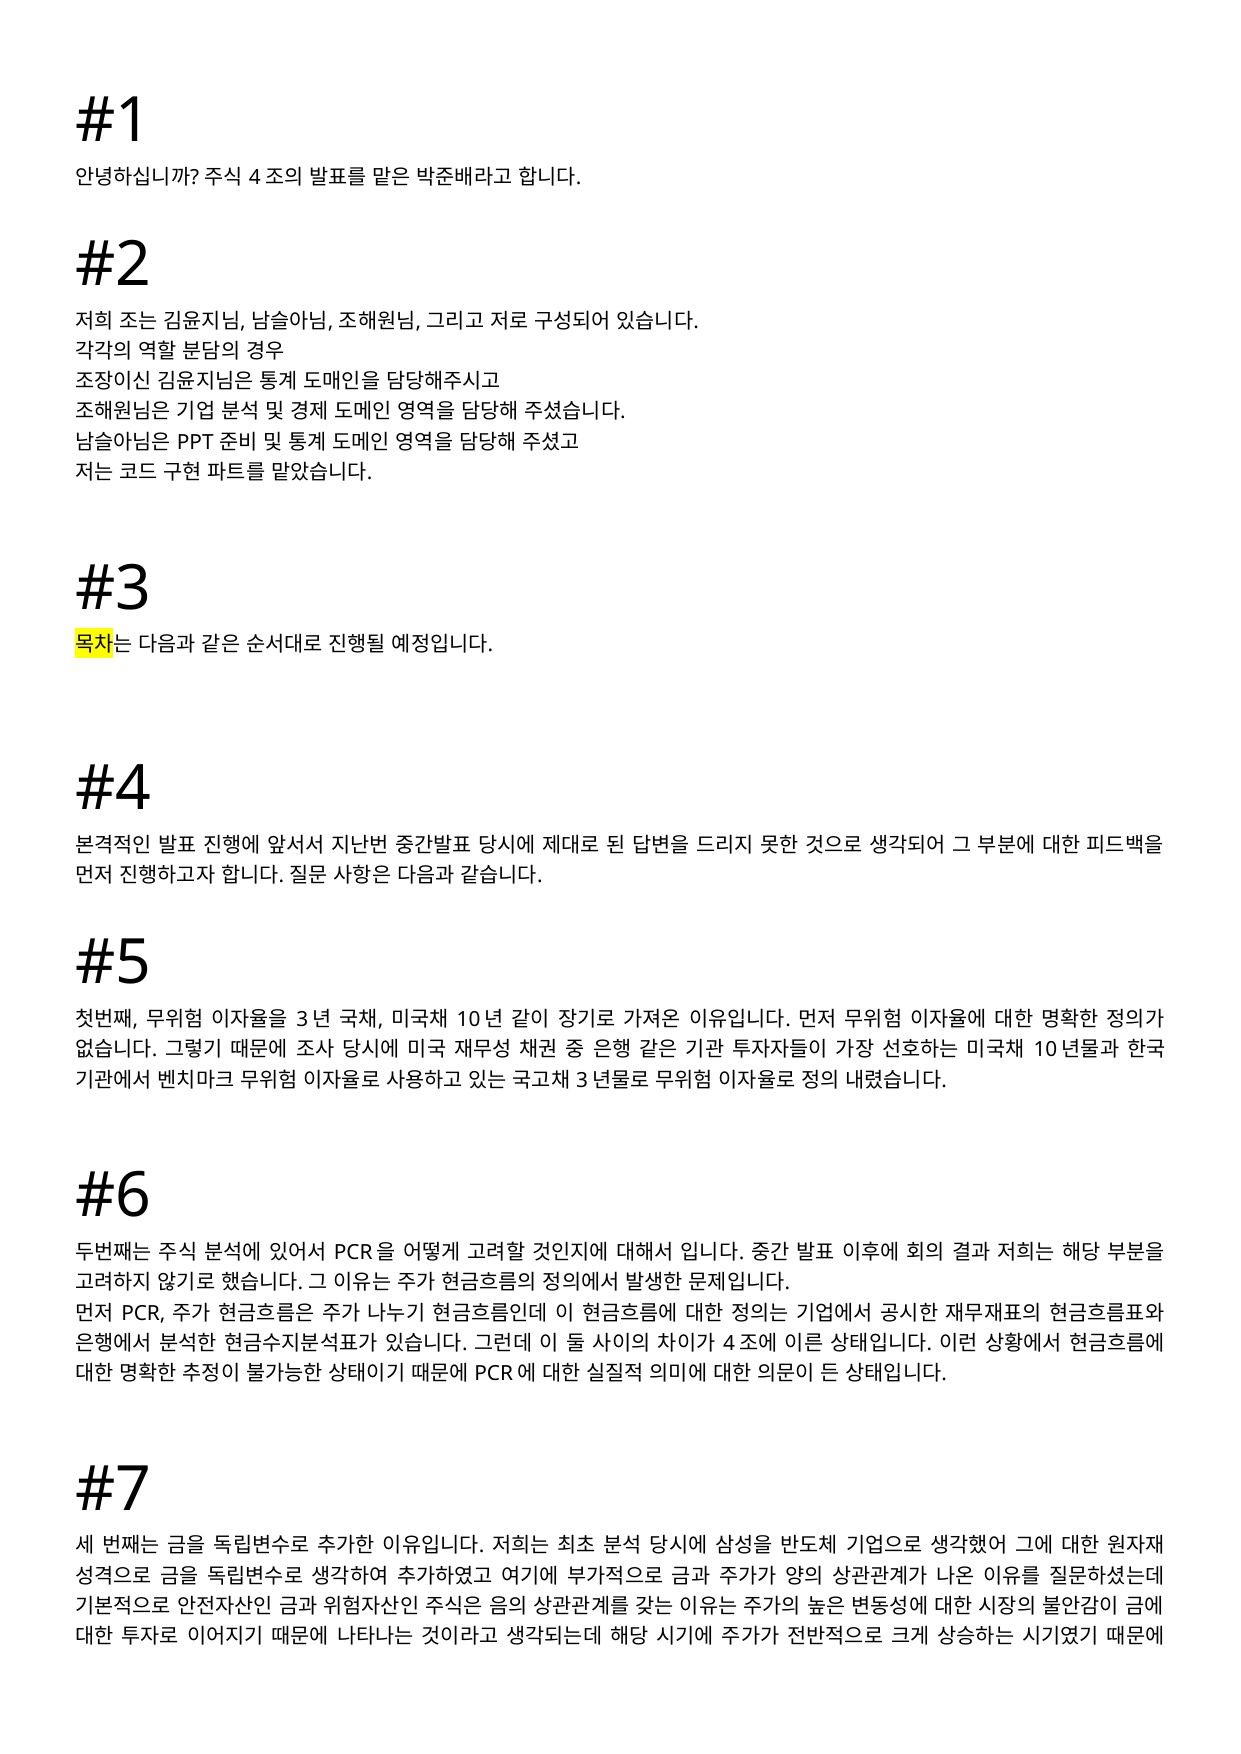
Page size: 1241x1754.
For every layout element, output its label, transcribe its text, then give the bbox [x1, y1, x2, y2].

text 저는 코드 구현 파트를 맡았습니다. [75, 455, 1165, 486]
text 각각의 역할 분담의 경우 [75, 334, 1165, 364]
text 안녕하십니까? 주식 4조의 발표를 맡은 박준배라고 합니다. [75, 160, 1165, 190]
text 본격적인 발표 진행에 앞서서 지난번 중간발표 당시에 제대로 된 답변을 드리지 못한 것으로 생각되어 그 부분에 대한 피드백을 먼저 진행하고자 합니다. 질문 사항은 다음과 같습니다. [75, 828, 1165, 889]
text 남슬아님은 PPT 준비 및 통계 도메인 영역을 담당해 주셨고 [75, 425, 1165, 455]
text 두번째는 주식 분석에 있어서 PCR을 어떻게 고려할 것인지에 대해서 입니다. 중간 발표 이후에 회의 결과 저희는 해당 부분을 고려하지 않기로 했습니다. 그 이유는 주가 현금흐름의 정의에서 발생한 문제입니다. [75, 1235, 1165, 1296]
text 조해원님은 기업 분석 및 경제 도메인 영역을 담당해 주셨습니다. [75, 395, 1165, 425]
text #6 [75, 1150, 1165, 1235]
text 목차는 다음과 같은 순서대로 진행될 예정입니다. [113, 628, 1165, 658]
text #5 [75, 917, 1165, 1002]
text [75, 1529, 1165, 1649]
text 먼저 PCR, 주가 현금흐름은 주가 나누기 현금흐름인데 이 현금흐름에 대한 정의는 기업에서 공시한 재무재표의 현금흐름표와 은행에서 분석한 현금수지분석표가 있습니다. 그런데 이 둘 사이의 차이가 4조에 이른 상태입니다. 이런 상황에서 현금흐름에 대한 명확한 추정이 불가능한 상태이기 때문에 PCR에 대한 실질적 의미에 대한 의문이 든 상태입니다. [75, 1296, 1165, 1387]
text #3 [75, 542, 1165, 628]
text 저희 조는 김윤지님, 남슬아님, 조해원님, 그리고 저로 구성되어 있습니다. [75, 304, 1165, 334]
text #7 [75, 1443, 1165, 1529]
text 조장이신 김윤지님은 통계 도매인을 담당해주시고 [75, 364, 1165, 395]
text #2 [75, 219, 1165, 304]
text 첫번째, 무위험 이자율을 3년 국채, 미국채 10년 같이 장기로 가져온 이유입니다. 먼저 무위험 이자율에 대한 명확한 정의가 없습니다. 그렇기 때문에 조사 당시에 미국 재무성 채권 중 은행 같은 기관 투자자들이 가장 선호하는 미국채 10년물과 한국 기관에서 벤치마크 무위험 이자율로 사용하고 있는 국고채 3년물로 무위험 이자율로 정의 내렸습니다. [75, 1002, 1165, 1093]
text #4 [75, 743, 1165, 828]
text #1 [75, 75, 1165, 160]
